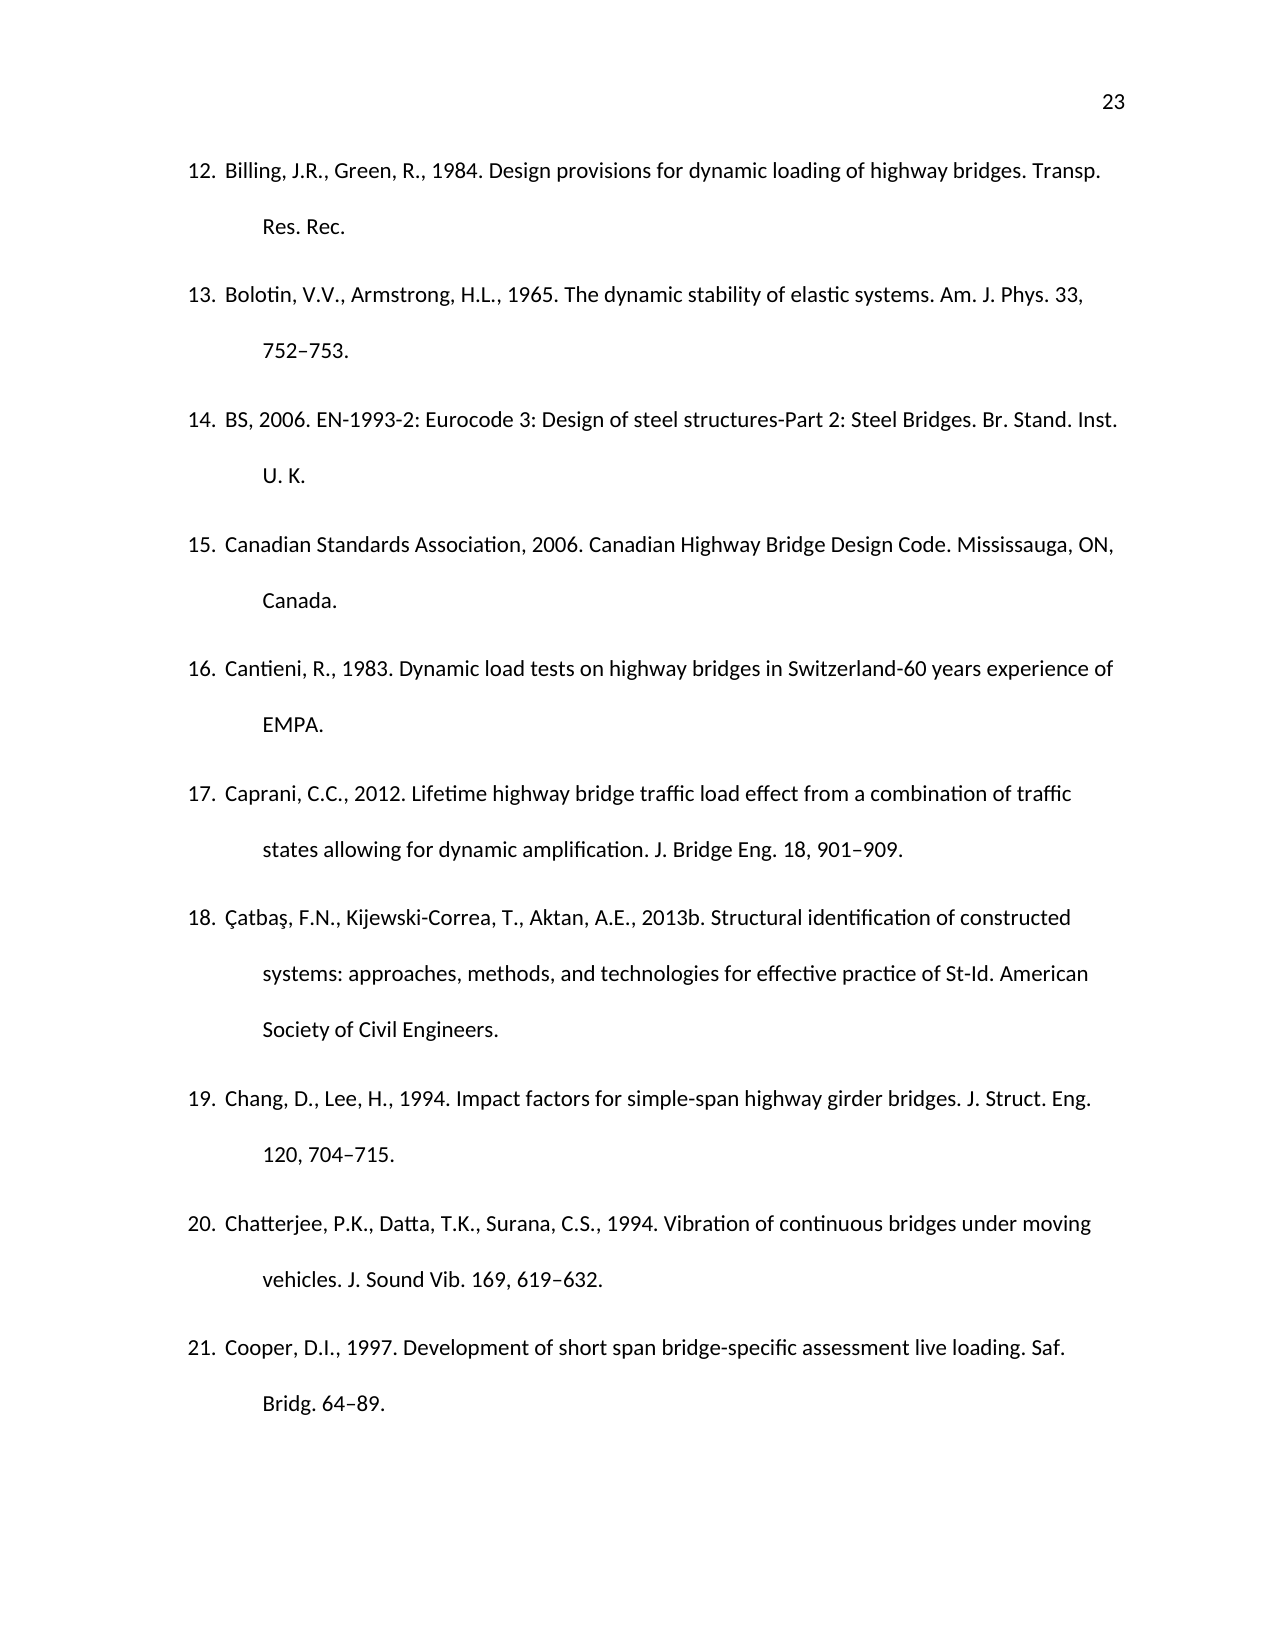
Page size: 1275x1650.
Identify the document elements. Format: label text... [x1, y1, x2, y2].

text Çatbaş, F.N., Kijewski-Correa, T., Aktan, A.E., 2013b. Structural identification of constructed systems: approaches, methods, and technologies for effective practice of St-Id. American Society of Civil Engineers. [187, 903, 1125, 1044]
text Bolotin, V.V., Armstrong, H.L., 1965. The dynamic stability of elastic systems. Am. J. Phys. 33, 752–753. [187, 281, 1125, 365]
text Chang, D., Lee, H., 1994. Impact factors for simple-span highway girder bridges. J. Struct. Eng. 120, 704–715. [187, 1084, 1125, 1168]
text Billing, J.R., Green, R., 1984. Design provisions for dynamic loading of highway bridges. Transp. Res. Rec. [187, 156, 1125, 240]
text Caprani, C.C., 2012. Lifetime highway bridge traffic load effect from a combination of traffic states allowing for dynamic amplification. J. Bridge Eng. 18, 901–909. [187, 779, 1125, 863]
text Cantieni, R., 1983. Dynamic load tests on highway bridges in Switzerland-60 years experience of EMPA. [187, 654, 1125, 738]
text Chatterjee, P.K., Datta, T.K., Surana, C.S., 1994. Vibration of continuous bridges under moving vehicles. J. Sound Vib. 169, 619–632. [187, 1209, 1125, 1293]
text Canadian Standards Association, 2006. Canadian Highway Bridge Design Code. Mississauga, ON, Canada. [187, 530, 1125, 614]
text BS, 2006. EN-1993-2: Eurocode 3: Design of steel structures-Part 2: Steel Bridges. Br. Stand. Inst. U. K. [187, 405, 1125, 489]
text Cooper, D.I., 1997. Development of short span bridge-specific assessment live loading. Saf. Bridg. 64–89. [187, 1333, 1125, 1417]
